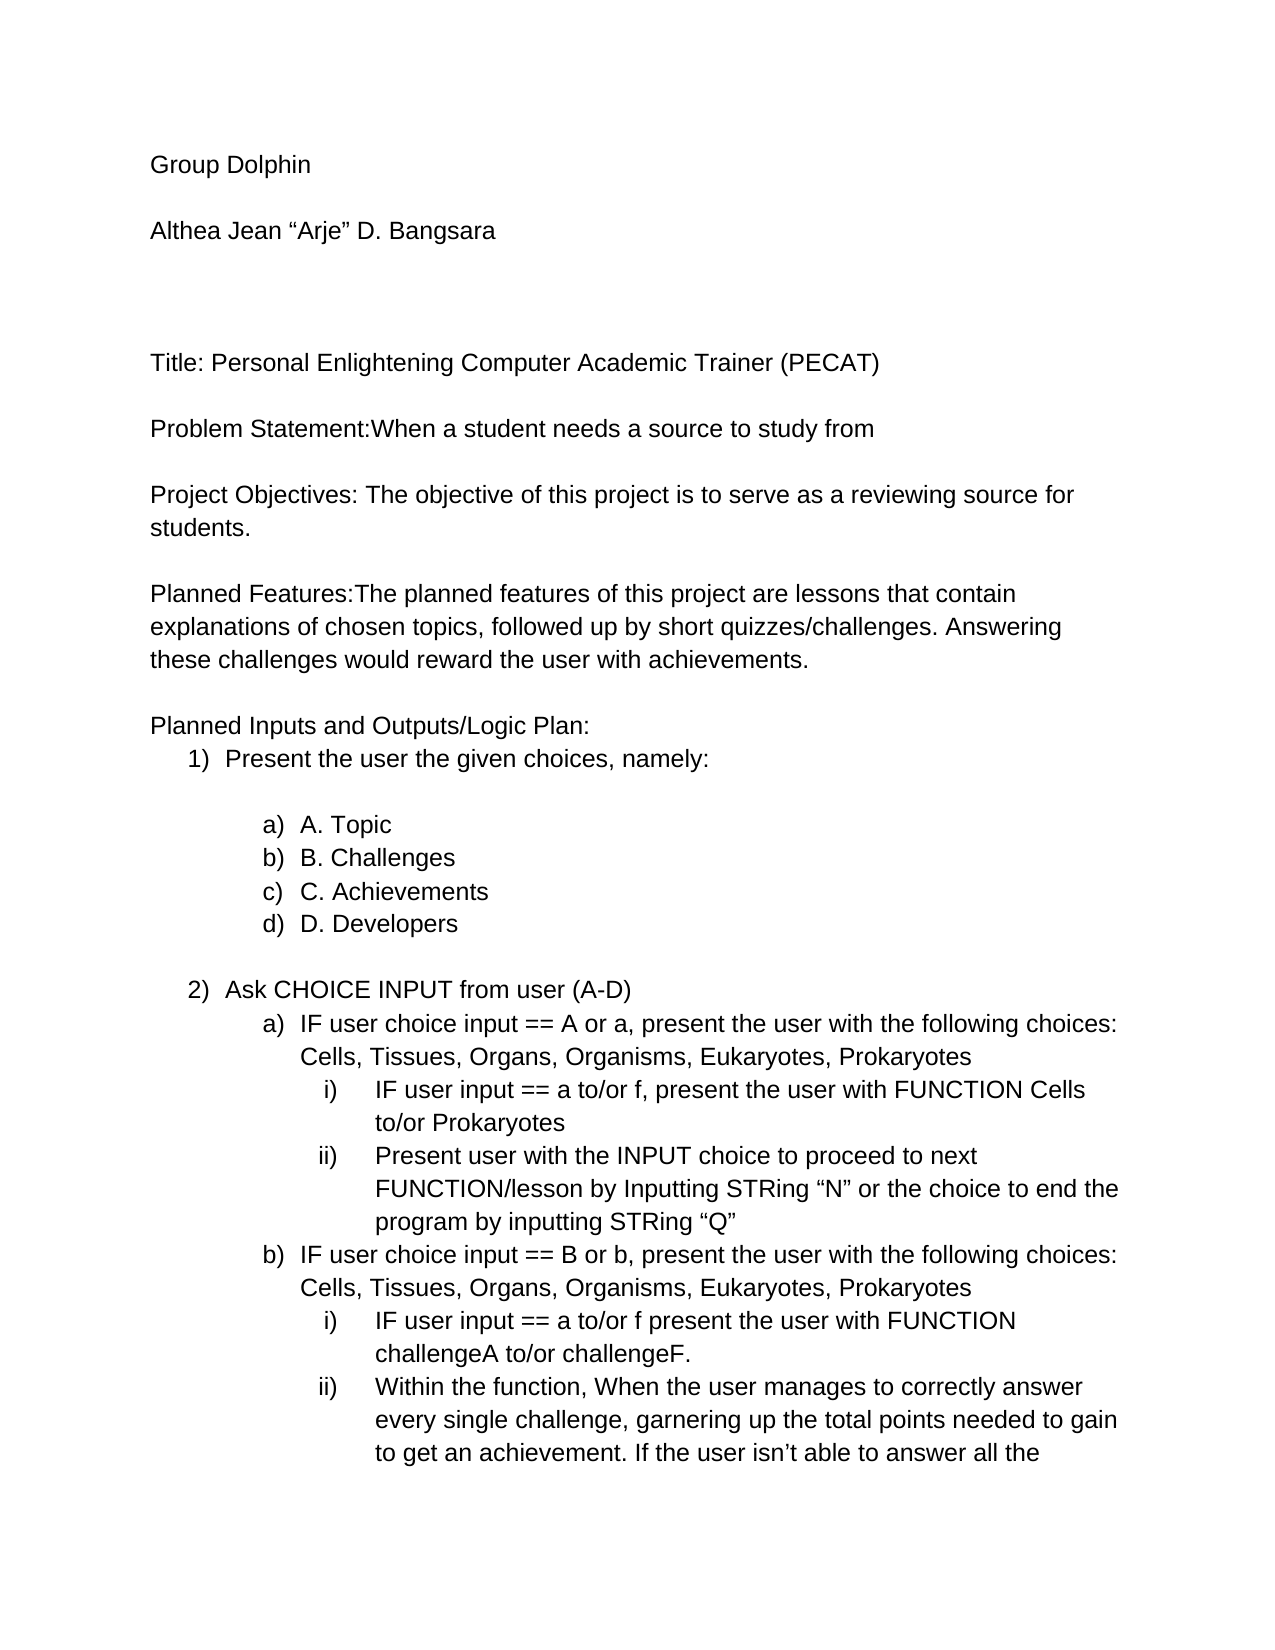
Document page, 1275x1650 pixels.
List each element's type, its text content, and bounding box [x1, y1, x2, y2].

list A. Topic [262, 810, 1125, 839]
list IF user choice input == A or a, present the user with the following choices: Cells, Tissues, Organs, Organisms, Eukaryotes, Prokaryotes [262, 1008, 1125, 1070]
list IF user choice input == B or b, present the user with the following choices: Cells, Tissues, Organs, Organisms, Eukaryotes, Prokaryotes [262, 1240, 1125, 1301]
text Group Dolphin [150, 150, 1125, 179]
text Problem Statement:When a student needs a source to study from [150, 414, 1125, 443]
list Ask CHOICE INPUT from user (A-D) [187, 976, 1125, 1004]
text Planned Features:The planned features of this project are lessons that contain explanations of chosen topics, followed up by short quizzes/challenges. Answering these challenges would reward the user with achievements. [150, 579, 1125, 674]
text Title: Personal Enlightening Computer Academic Trainer (PECAT) [150, 348, 1125, 377]
list B. Challenges [262, 843, 1125, 872]
list IF user input == a to/or f, present the user with FUNCTION Cells to/or Prokaryotes [337, 1074, 1125, 1136]
text Project Objectives: The objective of this project is to serve as a reviewing source for students. [150, 480, 1125, 542]
list Present the user the given choices, namely: [187, 744, 1125, 773]
text Planned Inputs and Outputs/Logic Plan: [150, 711, 1125, 740]
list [337, 1372, 1125, 1467]
list IF user input == a to/or f present the user with FUNCTION challengeA to/or challengeF. [337, 1306, 1125, 1367]
list C. Achievements [262, 876, 1125, 905]
list Present user with the INPUT choice to proceed to next FUNCTION/lesson by Inputting STRing “N” or the choice to end the program by inputting STRing “Q” [337, 1141, 1125, 1235]
text Althea Jean “Arje” D. Bangsara [150, 216, 1125, 245]
list D. Developers [262, 909, 1125, 938]
